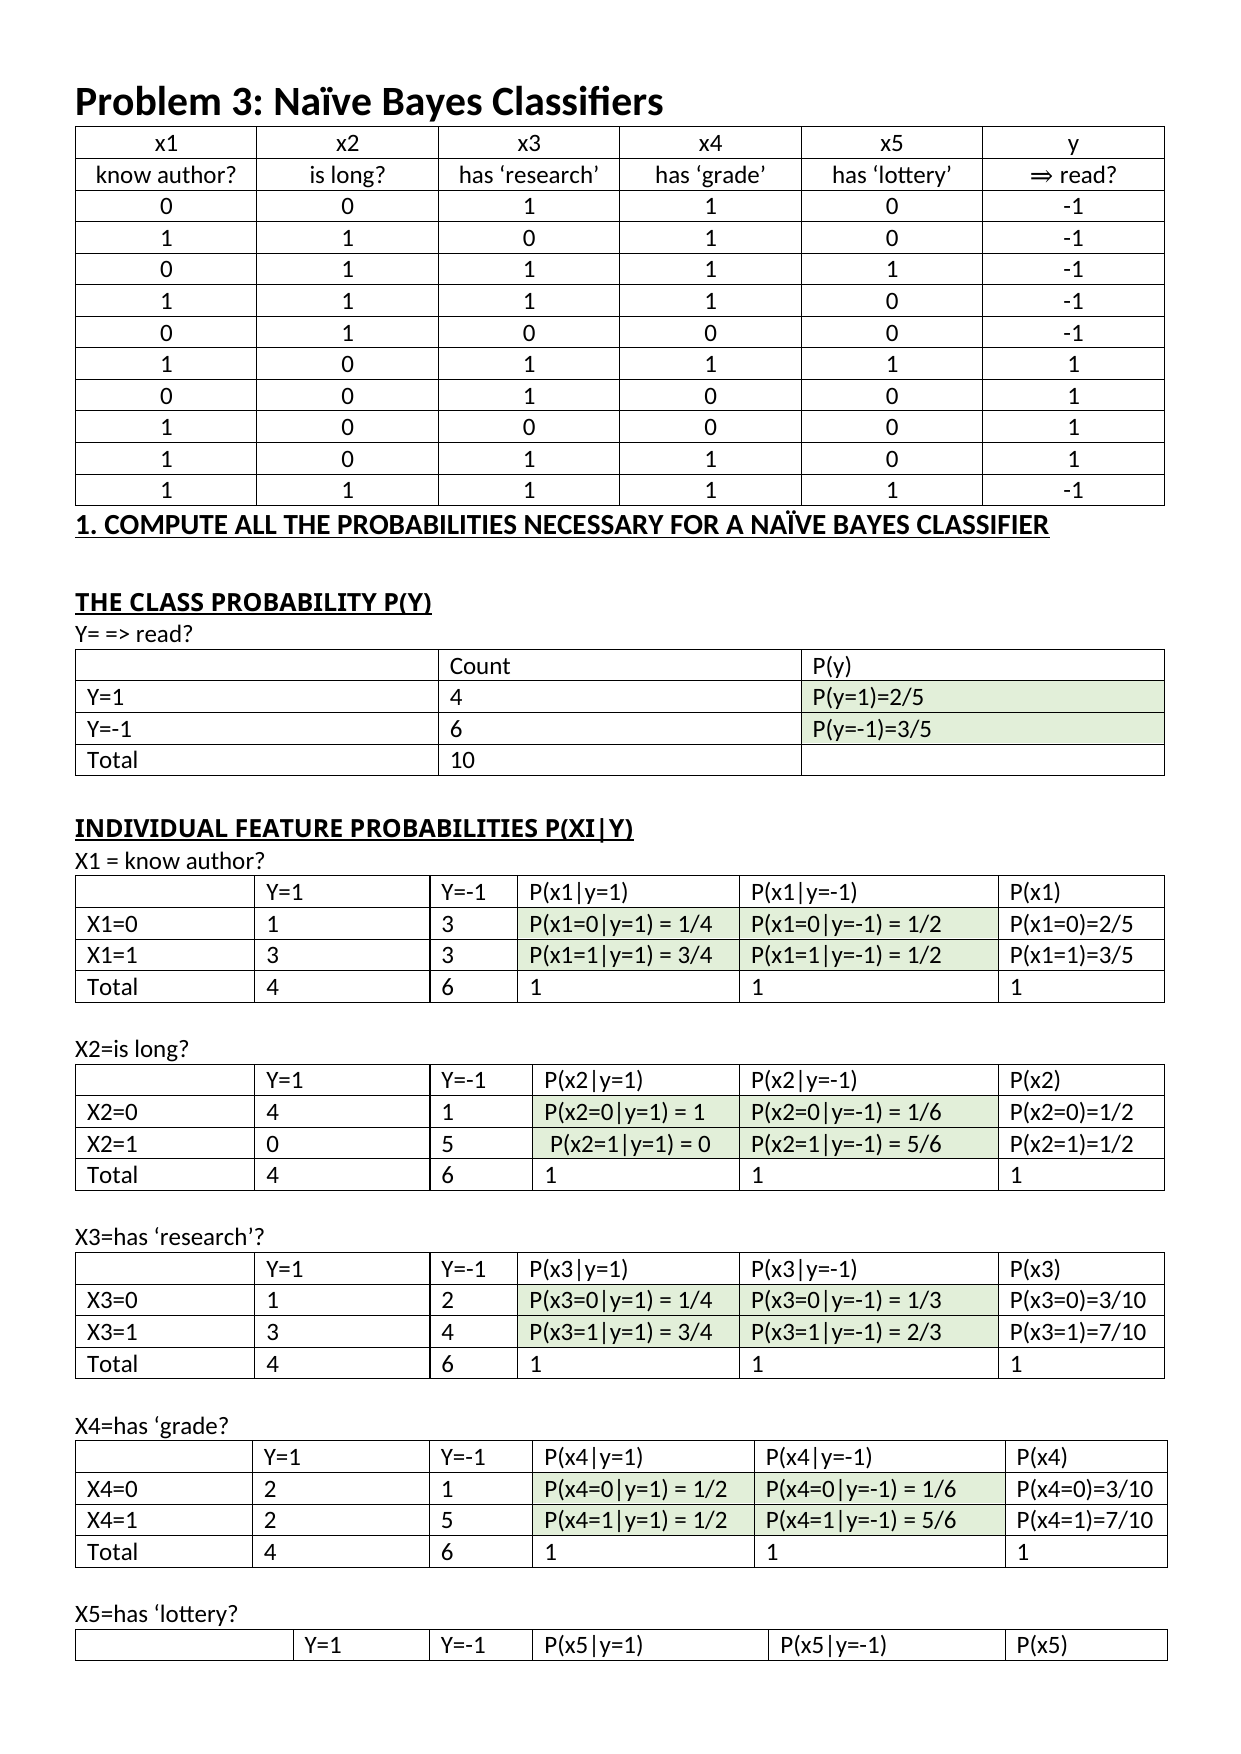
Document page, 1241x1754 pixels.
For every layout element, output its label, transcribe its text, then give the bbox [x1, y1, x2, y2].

table_cell 1 [439, 285, 619, 316]
table_header P(x4|y=-1) [755, 1441, 1005, 1472]
table_cell P(x3=1)=7/10 [999, 1316, 1164, 1347]
table_header Y=-1 [431, 876, 517, 907]
table_cell X4=0 [76, 1473, 252, 1503]
table_cell 1 [439, 380, 619, 410]
text X1 = know author? [75, 845, 1165, 875]
table_cell 3 [255, 940, 429, 970]
table_cell -1 [983, 191, 1164, 221]
table_header [76, 1441, 252, 1472]
table_cell is long? [257, 159, 438, 189]
table_cell Y=1 [76, 681, 438, 712]
table_header Y=1 [255, 1065, 429, 1095]
table_header x4 [620, 127, 801, 157]
table_cell P(x3=1|y=-1) = 2/3 [740, 1316, 998, 1347]
table_header P(x5|y=-1) [769, 1630, 1005, 1660]
table_cell Total [76, 745, 438, 775]
table_cell 1 [620, 348, 801, 379]
table_cell 3 [255, 1316, 429, 1347]
table_cell P(x2=1|y=1) = 0 [533, 1128, 739, 1158]
table_cell -1 [983, 285, 1164, 316]
table_cell 1 [802, 348, 982, 379]
table_cell P(x3=0|y=-1) = 1/3 [740, 1285, 998, 1315]
table_cell 1 [76, 475, 256, 505]
table_header Y=-1 [431, 1253, 517, 1283]
text 1. COMPUTE ALL THE PROBABILITIES NECESSARY FOR A NAÏVE BAYES CLASSIFIER [75, 506, 1165, 542]
table_cell P(y=1)=2/5 [802, 681, 1164, 712]
table_cell 0 [802, 443, 982, 473]
table_cell 0 [257, 443, 438, 473]
table_cell 1 [439, 254, 619, 284]
table_cell 1 [620, 443, 801, 473]
table_cell 0 [257, 380, 438, 410]
text X4=has ‘grade? [75, 1410, 1165, 1440]
table_cell 1 [620, 191, 801, 221]
table_header Y=1 [294, 1630, 429, 1660]
table_cell 0 [255, 1128, 429, 1158]
table_cell 1 [999, 1348, 1164, 1378]
table_header Count [439, 650, 801, 680]
table_cell 6 [431, 971, 517, 1002]
table_header P(x3) [999, 1253, 1164, 1283]
table_cell P(x3=1|y=1) = 3/4 [518, 1316, 739, 1347]
table_header Y=1 [255, 876, 429, 907]
table_header [76, 1065, 254, 1095]
table_cell P(x1=1|y=1) = 3/4 [518, 940, 739, 970]
table_cell 1 [983, 348, 1164, 379]
table_cell 1 [76, 222, 256, 253]
table_cell 0 [802, 222, 982, 253]
table_header P(y) [802, 650, 1164, 680]
table_cell Total [76, 1348, 254, 1378]
table_cell X3=0 [76, 1285, 254, 1315]
table_cell 1 [430, 1473, 532, 1503]
table_header P(x4) [1006, 1441, 1167, 1472]
table_cell 1 [999, 1159, 1164, 1190]
table_header Y=1 [253, 1441, 429, 1472]
table_header P(x1) [999, 876, 1164, 907]
table_cell -1 [983, 475, 1164, 505]
table_cell 1 [740, 1348, 998, 1378]
table_cell 1 [983, 411, 1164, 442]
table_cell X2=0 [76, 1096, 254, 1127]
subtitle THE CLASS PROBABILITY P(Y) [75, 584, 1165, 618]
table_cell 0 [802, 411, 982, 442]
table_cell 1 [257, 475, 438, 505]
text X5=has ‘lottery? [75, 1598, 1165, 1629]
table_header y [983, 127, 1164, 157]
table_header x3 [439, 127, 619, 157]
table_cell P(x3=0)=3/10 [999, 1285, 1164, 1315]
table_cell 0 [439, 411, 619, 442]
table_cell Total [76, 971, 254, 1002]
table_header Y=-1 [430, 1441, 532, 1472]
table_cell 4 [439, 681, 801, 712]
table_cell has ‘research’ [439, 159, 619, 189]
table_cell X1=0 [76, 908, 254, 938]
table_cell 1 [533, 1159, 739, 1190]
table_header [76, 876, 254, 907]
table_cell 6 [431, 1159, 532, 1190]
table_cell has ‘lottery’ [802, 159, 982, 189]
table_cell 1 [620, 475, 801, 505]
table_cell P(x2=0|y=1) = 1 [533, 1096, 739, 1127]
text X2=is long? [75, 1033, 1165, 1064]
table_header x1 [76, 127, 256, 157]
table_cell -1 [983, 254, 1164, 284]
table_header Y=-1 [430, 1630, 532, 1660]
table_cell P(x4=0|y=-1) = 1/6 [755, 1473, 1005, 1503]
table_header x2 [257, 127, 438, 157]
table_cell P(x4=0)=3/10 [1006, 1473, 1167, 1503]
table_cell P(x2=1)=1/2 [999, 1128, 1164, 1158]
table_cell 1 [257, 254, 438, 284]
table_cell X2=1 [76, 1128, 254, 1158]
table_header [76, 650, 438, 680]
table_cell [802, 745, 1164, 775]
table_cell 1 [257, 285, 438, 316]
table_cell 0 [257, 411, 438, 442]
table_cell 1 [802, 254, 982, 284]
table_cell 0 [620, 411, 801, 442]
table_header x5 [802, 127, 982, 157]
table_cell 1 [431, 1096, 532, 1127]
table_cell X3=1 [76, 1316, 254, 1347]
table_header P(x1|y=1) [518, 876, 739, 907]
table_cell 10 [439, 745, 801, 775]
table_header Y=1 [255, 1253, 429, 1283]
table_cell 0 [439, 222, 619, 253]
table_cell 1 [533, 1536, 754, 1567]
table_cell 5 [431, 1128, 532, 1158]
table_cell P(x2=1|y=-1) = 5/6 [740, 1128, 998, 1158]
table_header [76, 1630, 293, 1660]
table_cell 3 [431, 908, 517, 938]
table_cell 4 [253, 1536, 429, 1567]
table_cell 1 [257, 317, 438, 347]
table_cell 1 [755, 1536, 1005, 1567]
table_cell 1 [439, 475, 619, 505]
table_header P(x2) [999, 1065, 1164, 1095]
table_header P(x3|y=-1) [740, 1253, 998, 1283]
table_cell 0 [76, 191, 256, 221]
table_cell 0 [76, 380, 256, 410]
table_header P(x2|y=-1) [740, 1065, 998, 1095]
table_cell 1 [255, 908, 429, 938]
table_cell know author? [76, 159, 256, 189]
table_cell P(x1=1|y=-1) = 1/2 [740, 940, 998, 970]
table_cell P(x4=1|y=-1) = 5/6 [755, 1505, 1005, 1535]
table_header P(x5|y=1) [533, 1630, 768, 1660]
table_cell -1 [983, 222, 1164, 253]
table_cell 1 [518, 1348, 739, 1378]
table_cell Y=-1 [76, 713, 438, 743]
table_cell 4 [255, 1159, 429, 1190]
table_cell 4 [255, 971, 429, 1002]
table_cell 2 [253, 1505, 429, 1535]
table_cell 1 [620, 285, 801, 316]
table_cell ⇒ read? [983, 159, 1164, 189]
table_cell P(x1=0)=2/5 [999, 908, 1164, 938]
table_cell P(x1=0|y=-1) = 1/2 [740, 908, 998, 938]
table_cell 1 [439, 443, 619, 473]
table_cell 6 [431, 1348, 517, 1378]
table_cell 1 [999, 971, 1164, 1002]
table_header P(x5) [1006, 1630, 1167, 1660]
table_cell P(x4=1)=7/10 [1006, 1505, 1167, 1535]
table_cell 1 [255, 1285, 429, 1315]
table_cell 1 [76, 285, 256, 316]
table_cell 0 [802, 380, 982, 410]
table_cell 0 [620, 380, 801, 410]
table_header P(x1|y=-1) [740, 876, 998, 907]
table_cell 1 [620, 254, 801, 284]
table_cell -1 [983, 317, 1164, 347]
table_cell 1 [257, 222, 438, 253]
table_cell 1 [518, 971, 739, 1002]
table_cell 1 [983, 380, 1164, 410]
table_cell 0 [802, 191, 982, 221]
table_header P(x2|y=1) [533, 1065, 739, 1095]
table_cell 1 [76, 348, 256, 379]
table_cell X1=1 [76, 940, 254, 970]
table_cell 0 [257, 191, 438, 221]
text Y= => read? [75, 618, 1165, 649]
table_cell 6 [439, 713, 801, 743]
text X3=has ‘research’? [75, 1221, 1165, 1252]
table_cell 2 [431, 1285, 517, 1315]
table_cell X4=1 [76, 1505, 252, 1535]
table_cell 4 [431, 1316, 517, 1347]
table_cell 3 [431, 940, 517, 970]
table_header [76, 1253, 254, 1283]
table_header Y=-1 [431, 1065, 532, 1095]
table_cell 1 [983, 443, 1164, 473]
table_cell 5 [430, 1505, 532, 1535]
table_cell P(x2=0|y=-1) = 1/6 [740, 1096, 998, 1127]
table_cell 1 [740, 971, 998, 1002]
table_cell P(x1=0|y=1) = 1/4 [518, 908, 739, 938]
table_cell 1 [439, 348, 619, 379]
table_cell 1 [620, 222, 801, 253]
text Problem 3: Naïve Bayes Classifiers [75, 75, 1165, 126]
table_cell P(x4=0|y=1) = 1/2 [533, 1473, 754, 1503]
table_cell 4 [255, 1096, 429, 1127]
table_cell 2 [253, 1473, 429, 1503]
table_cell P(x1=1)=3/5 [999, 940, 1164, 970]
table_cell 0 [802, 317, 982, 347]
table_cell 0 [76, 254, 256, 284]
table_cell Total [76, 1159, 254, 1190]
table_cell P(y=-1)=3/5 [802, 713, 1164, 743]
table_header P(x3|y=1) [518, 1253, 739, 1283]
table_cell 0 [802, 285, 982, 316]
table_cell P(x2=0)=1/2 [999, 1096, 1164, 1127]
table_cell P(x4=1|y=1) = 1/2 [533, 1505, 754, 1535]
table_header P(x4|y=1) [533, 1441, 754, 1472]
table_cell 0 [257, 348, 438, 379]
table_cell 1 [76, 411, 256, 442]
table_cell 6 [430, 1536, 532, 1567]
table_cell has ‘grade’ [620, 159, 801, 189]
table_cell 0 [76, 317, 256, 347]
table_cell 1 [76, 443, 256, 473]
table_cell 0 [439, 317, 619, 347]
table_cell P(x3=0|y=1) = 1/4 [518, 1285, 739, 1315]
table_cell Total [76, 1536, 252, 1567]
table_cell 1 [1006, 1536, 1167, 1567]
table_cell 4 [255, 1348, 429, 1378]
table_cell 0 [620, 317, 801, 347]
table_cell 1 [802, 475, 982, 505]
subtitle INDIVIDUAL FEATURE PROBABILITIES P(XI|Y) [75, 811, 1165, 845]
table_cell 1 [740, 1159, 998, 1190]
table_cell 1 [439, 191, 619, 221]
